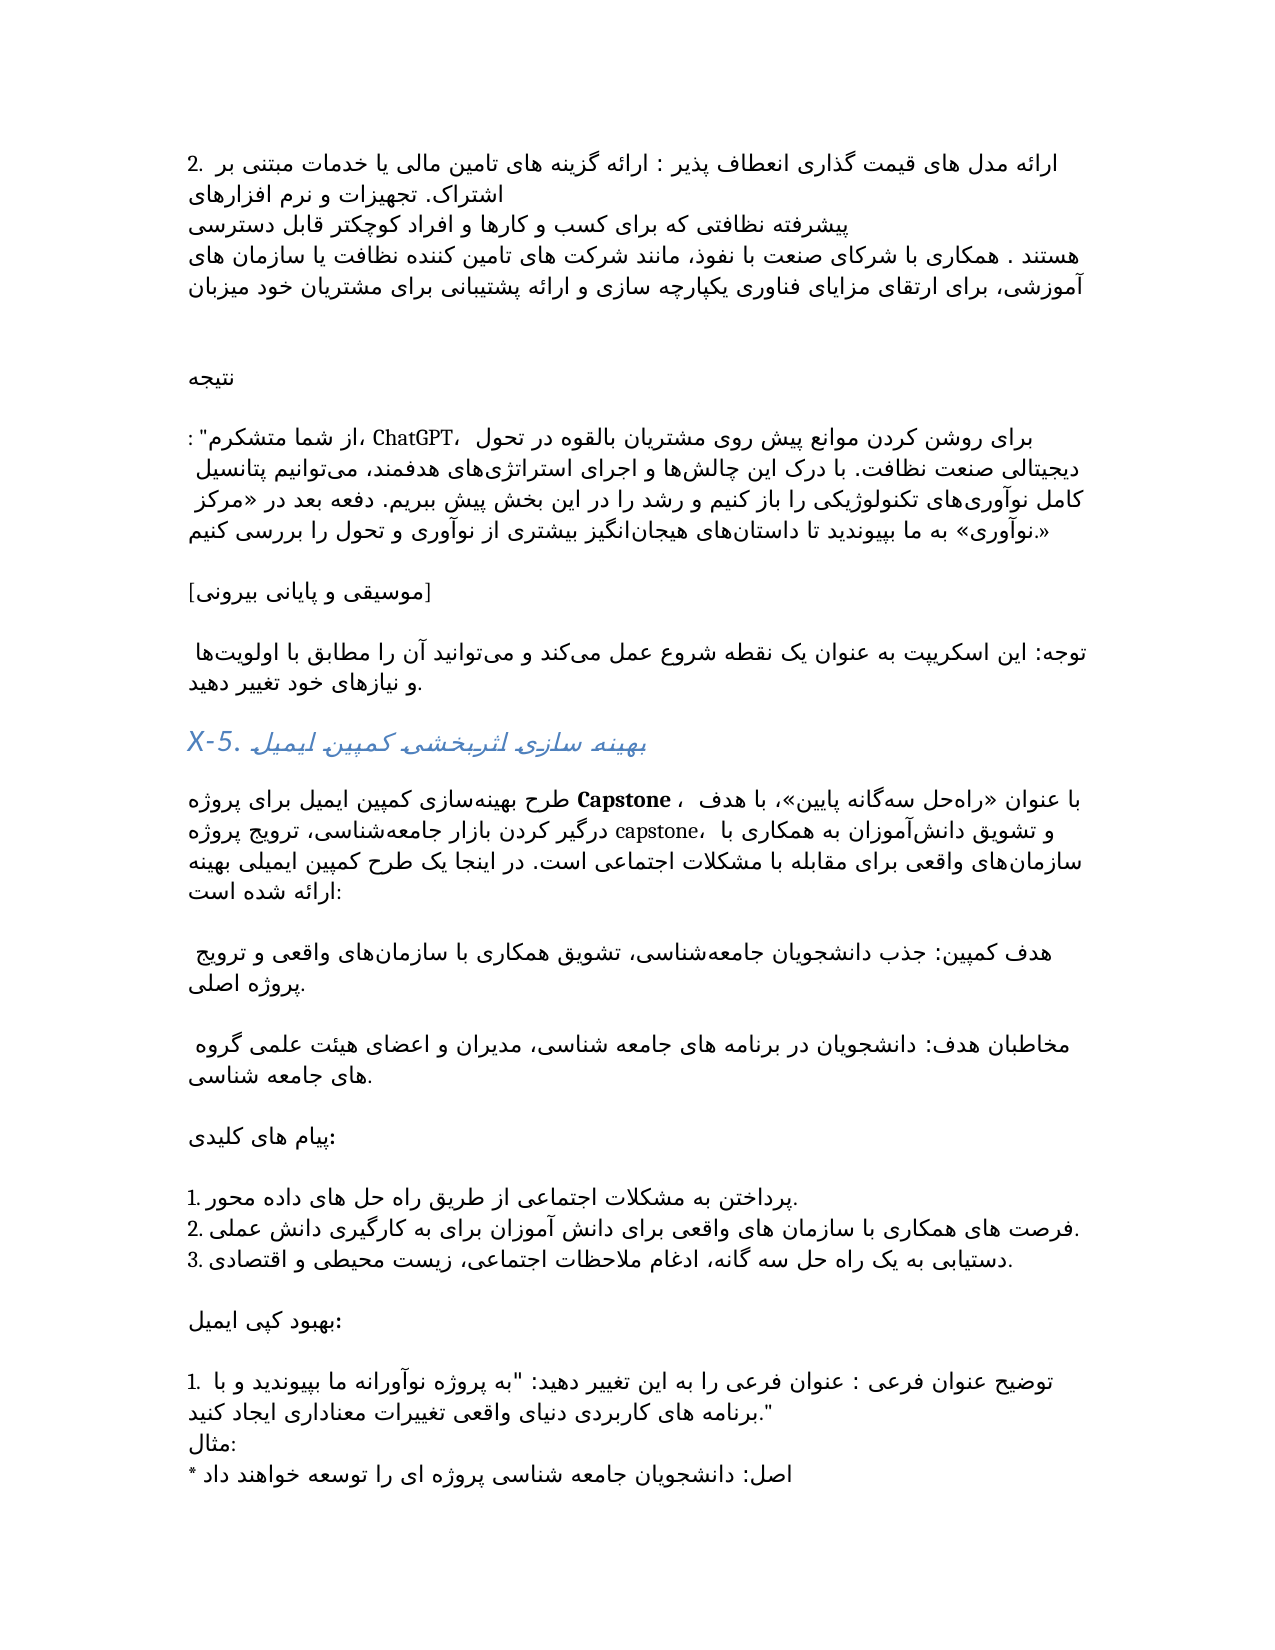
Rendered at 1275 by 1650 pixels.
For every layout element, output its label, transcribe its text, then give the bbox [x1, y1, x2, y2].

subtitle X-5. بهینه سازی اثربخشی کمپین ایمیل [187, 721, 1087, 759]
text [187, 786, 1087, 1488]
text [187, 150, 1087, 697]
